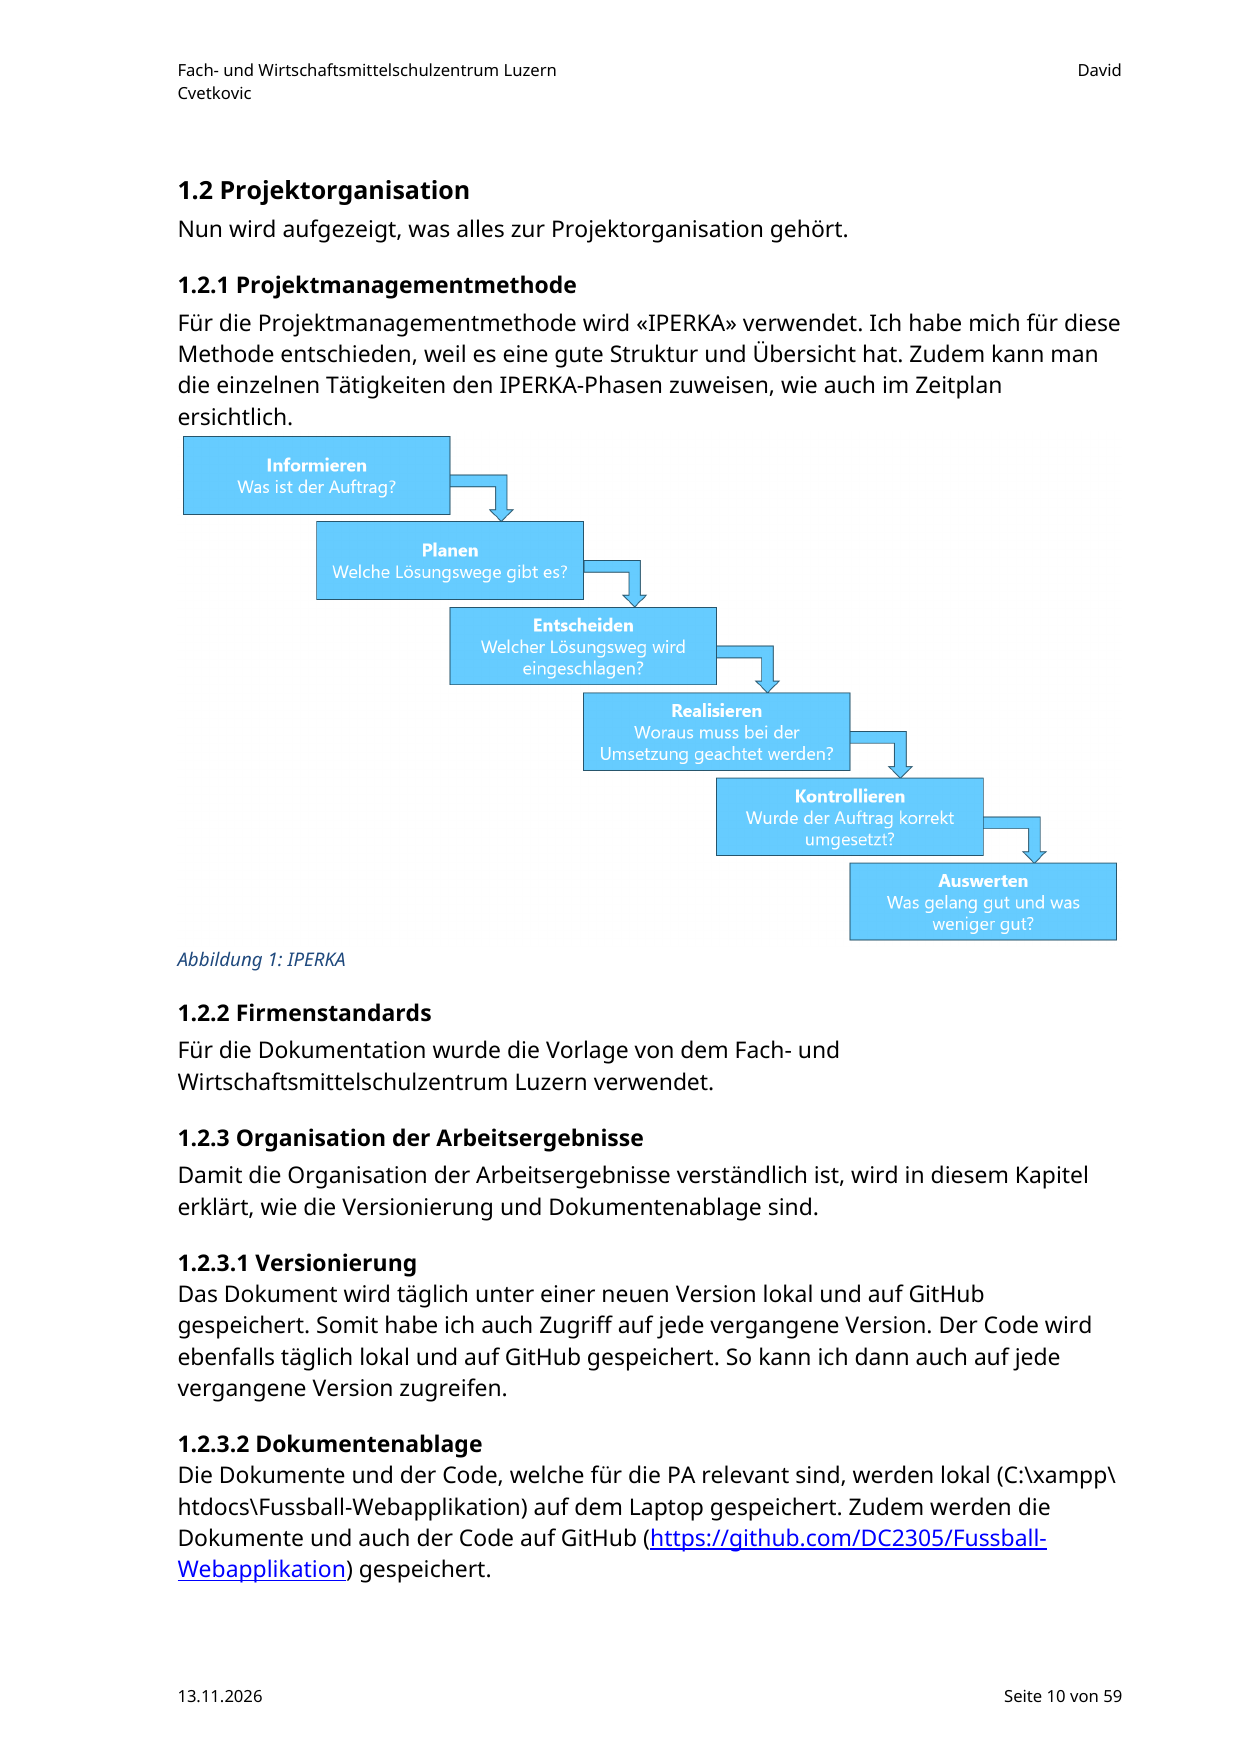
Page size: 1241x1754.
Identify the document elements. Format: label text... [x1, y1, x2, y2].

subtitle Firmenstandards [177, 997, 1122, 1028]
text Für die Projektmanagementmethode wird «IPERKA» verwendet. Ich habe mich für diese Methode entschieden, weil es eine gute Struktur und Übersicht hat. Zudem kann man die einzelnen Tätigkeiten den IPERKA-Phasen zuweisen, wie auch im Zeitplan ersichtlich. [177, 307, 1122, 431]
text Das Dokument wird täglich unter einer neuen Version lokal und auf GitHub gespeichert. Somit habe ich auch Zugriff auf jede vergangene Version. Der Code wird ebenfalls täglich lokal und auf GitHub gespeichert. So kann ich dann auch auf jede vergangene Version zugreifen. [177, 1278, 1122, 1403]
subtitle Projektmanagementmethode [177, 269, 1122, 301]
text Nun wird aufgezeigt, was alles zur Projektorganisation gehört. [177, 213, 1122, 244]
subtitle Projektorganisation [177, 173, 1122, 207]
subtitle Dokumentenablage [177, 1428, 1122, 1459]
text Damit die Organisation der Arbeitsergebnisse verständlich ist, wird in diesem Kapitel erklärt, wie die Versionierung und Dokumentenablage sind. [177, 1159, 1122, 1222]
picture [177, 431, 1123, 947]
text Abbildung 1: IPERKA [177, 947, 1122, 972]
subtitle Versionierung [177, 1247, 1122, 1278]
subtitle Organisation der Arbeitsergebnisse [177, 1122, 1122, 1153]
text Für die Dokumentation wurde die Vorlage von dem Fach- und Wirtschaftsmittelschulzentrum Luzern verwendet. [177, 1034, 1122, 1097]
text Die Dokumente und der Code, welche für die PA relevant sind, werden lokal (C:\xampp\htdocs\Fussball-Webapplikation) auf dem Laptop gespeichert. Zudem werden die Dokumente und auch der Code auf GitHub (https://github.com/DC2305/Fussball-Webapplikation) gespeichert. [177, 1459, 1122, 1584]
